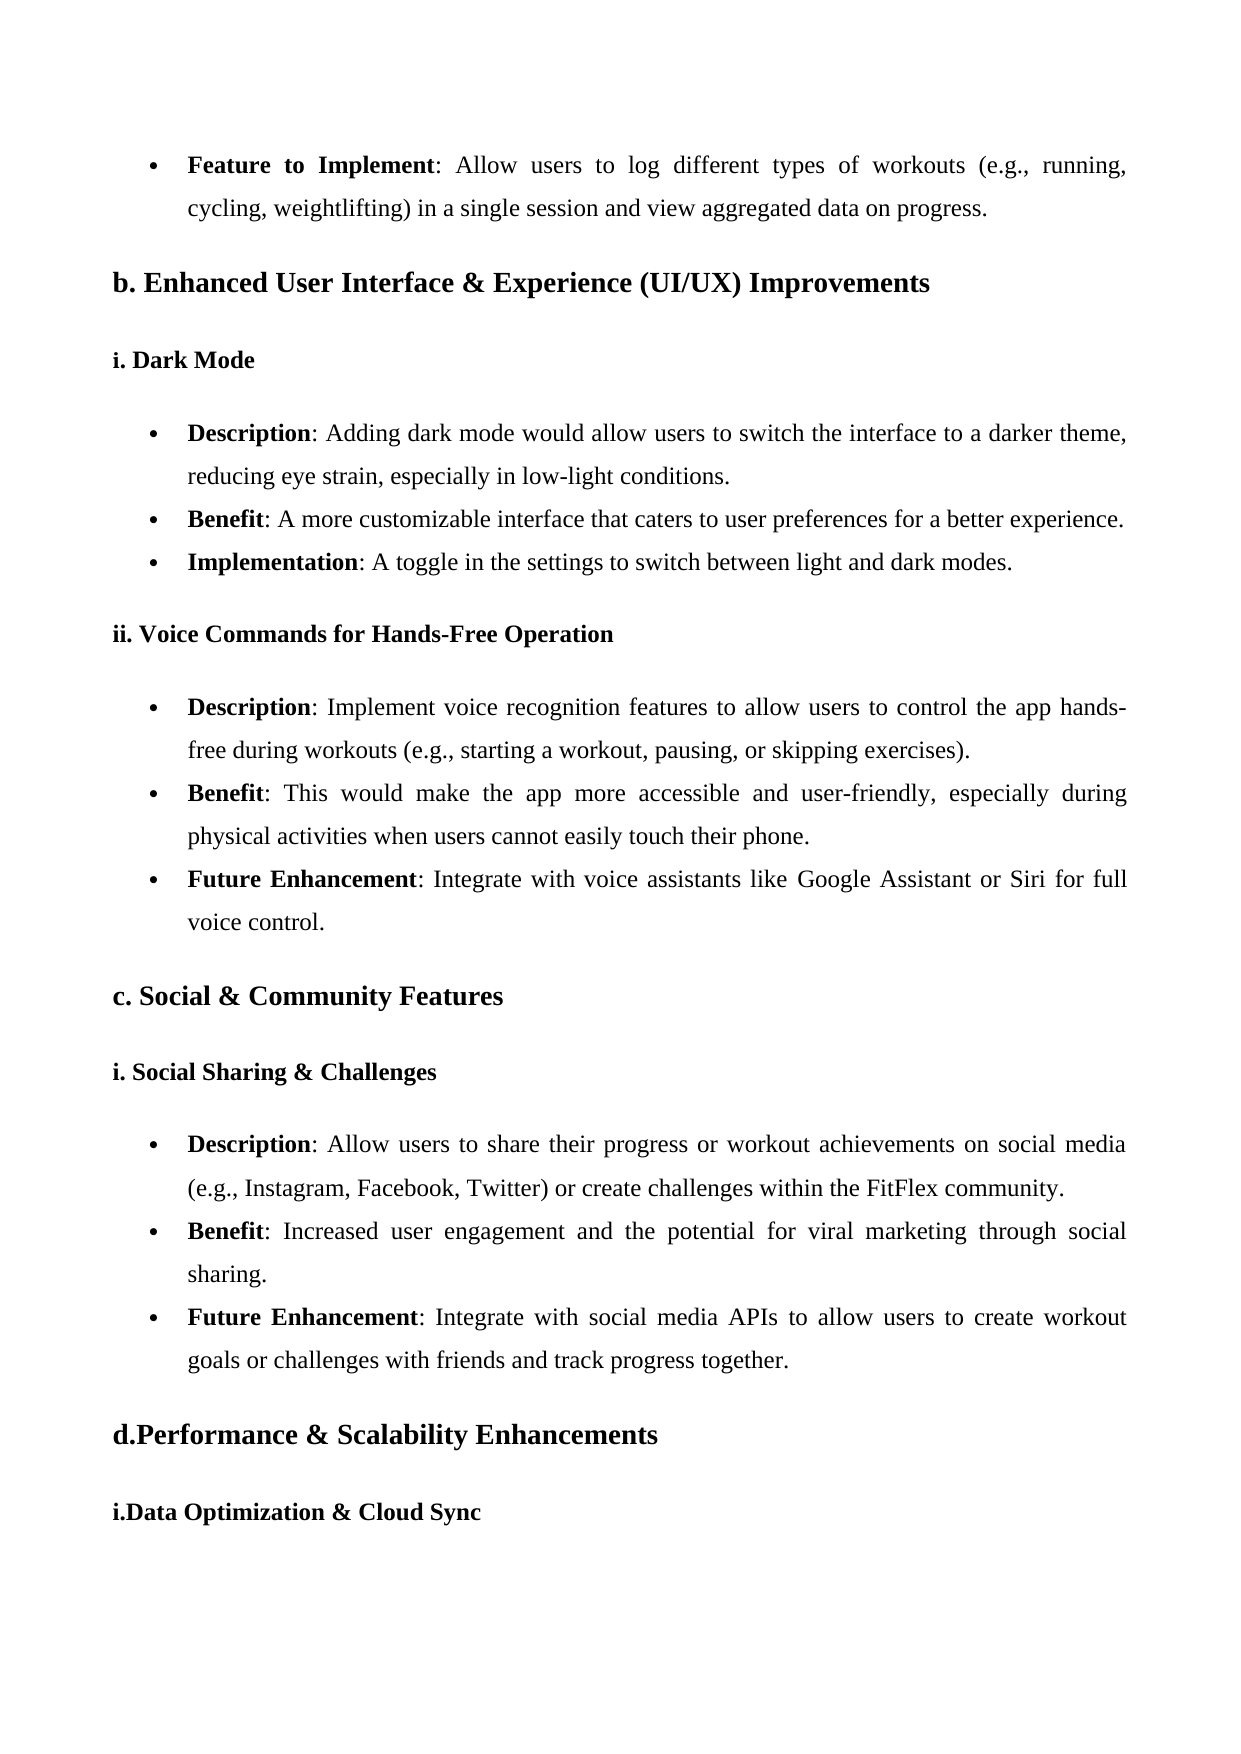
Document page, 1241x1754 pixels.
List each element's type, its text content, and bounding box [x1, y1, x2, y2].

list Implementation: A toggle in the settings to switch between light and dark modes. [150, 835, 1128, 864]
subtitle c. Social & Community Features [112, 1267, 1128, 1300]
subtitle i. Dark Mode [112, 633, 1128, 662]
list Description: Implement voice recognition features to allow users to control the app hands-free during workouts (e.g., starting a workout, pausing, or skipping exercises). [150, 979, 1128, 1051]
list Description: Currently, FitFlex may track only one sport at a time. Future enhancements could allow for tracking of multiple sports (e.g., running, cycling, swimming) in a single workout session or across different activities. [150, 222, 1128, 337]
list Feature to Implement: Allow users to log different types of workouts (e.g., running, cycling, weightlifting) in a single session and view aggregated data on progress. [150, 438, 1128, 510]
list Benefit: Increased user engagement and the potential for viral marketing through social sharing. [150, 1504, 1128, 1576]
subtitle b. Enhanced User Interface & Experience (UI/UX) Improvements [112, 553, 1128, 587]
subtitle ii. Voice Commands for Hands-Free Operation [112, 907, 1128, 936]
list Description: Allow users to share their progress or workout achievements on social media (e.g., Instagram, Facebook, Twitter) or create challenges within the FitFlex community. [150, 1417, 1128, 1489]
subtitle i. Social Sharing & Challenges [112, 1345, 1128, 1374]
subtitle ii.Multi-Sport Tracking [112, 150, 1128, 179]
list Benefit: A more customizable interface that caters to user preferences for a better experience. [150, 792, 1128, 821]
list Benefit: This gives users the flexibility to switch between sports or track their progress in different activities. [150, 352, 1128, 423]
list Description: Adding dark mode would allow users to switch the interface to a darker theme, reducing eye strain, especially in low-light conditions. [150, 706, 1128, 777]
list Benefit: This would make the app more accessible and user-friendly, especially during physical activities when users cannot easily touch their phone. [150, 1066, 1128, 1138]
list Future Enhancement: Integrate with voice assistants like Google Assistant or Siri for full voice control. [150, 1152, 1128, 1224]
